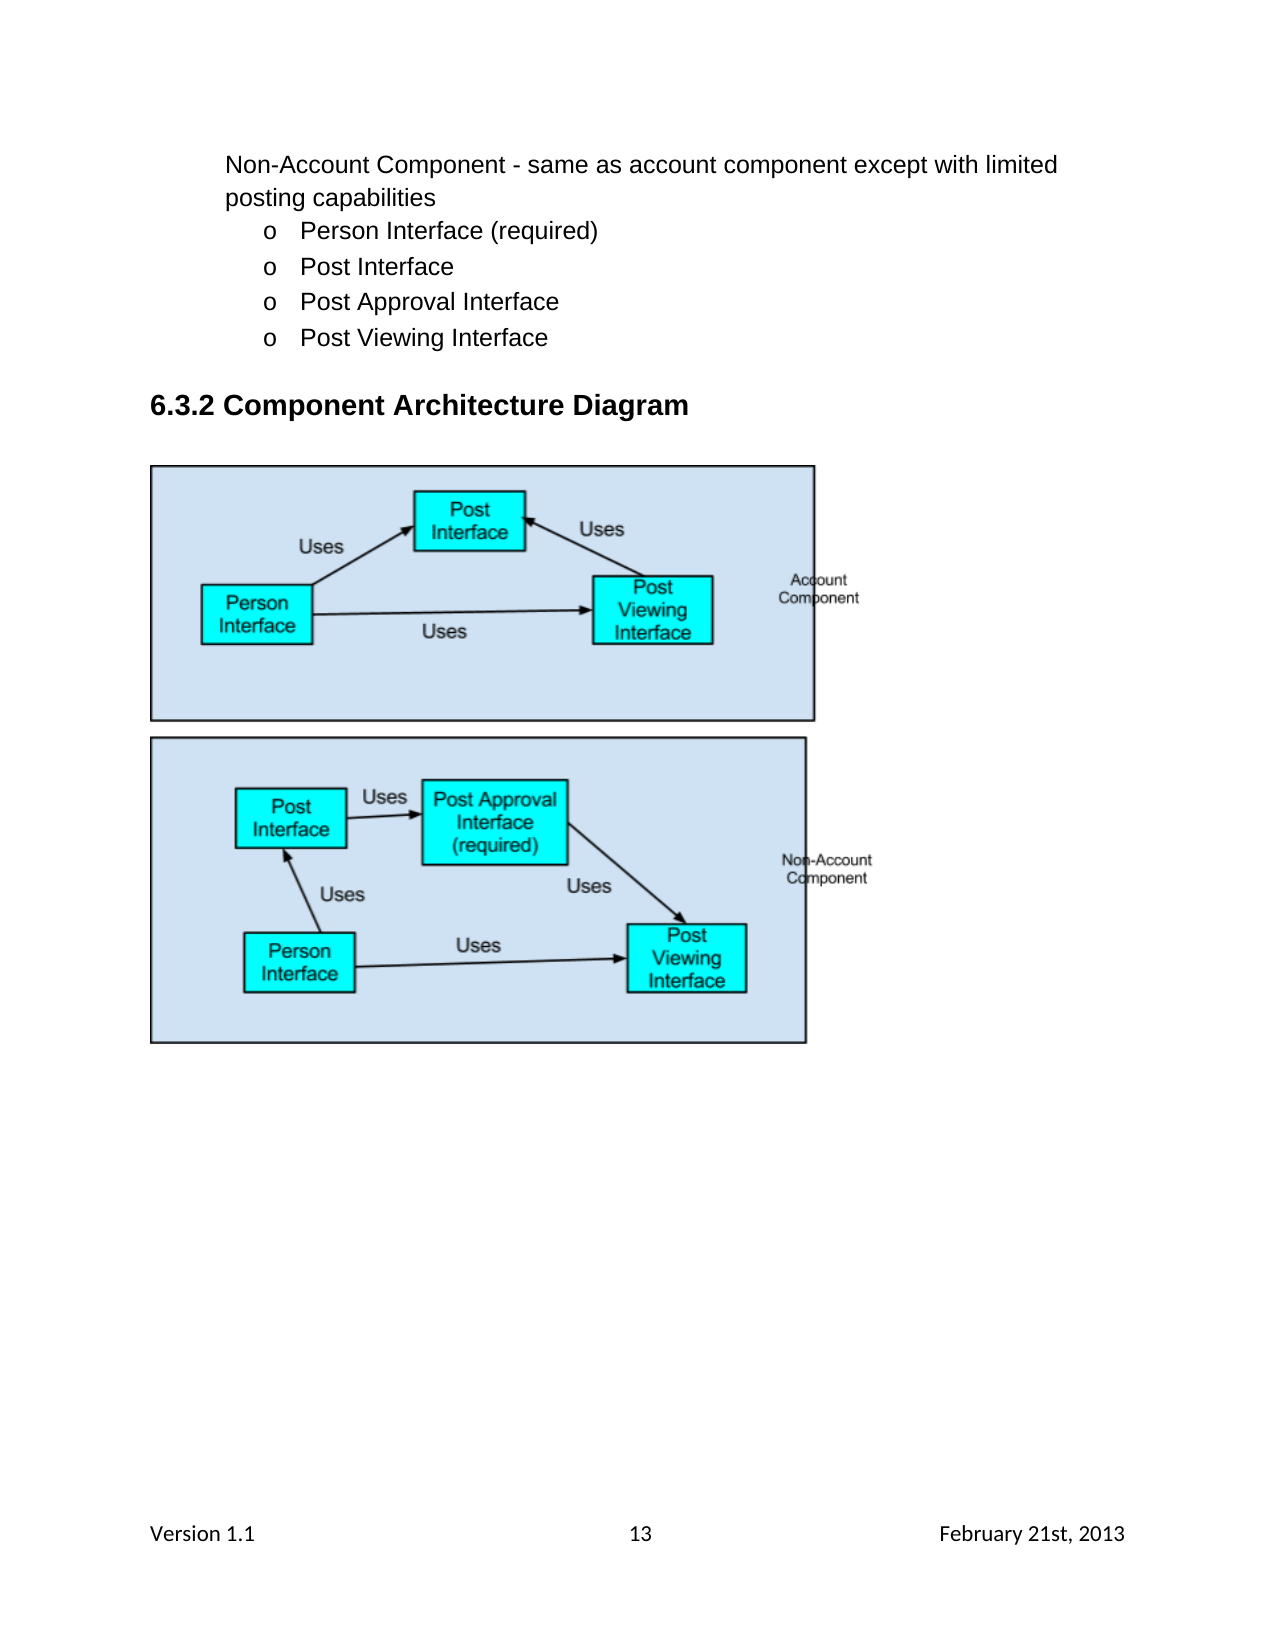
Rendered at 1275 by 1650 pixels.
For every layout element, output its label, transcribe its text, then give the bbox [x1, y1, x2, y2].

list Post Approval Interface [262, 287, 1125, 318]
list Post Interface [262, 252, 1125, 282]
picture [150, 465, 887, 1048]
list Post Viewing Interface [262, 323, 1125, 353]
list Person Interface (required) [262, 216, 1125, 247]
text 6.3.2 Component Architecture Diagram [150, 388, 1125, 422]
text Non-Account Component - same as account component except with limited posting capabilities [225, 150, 1125, 212]
